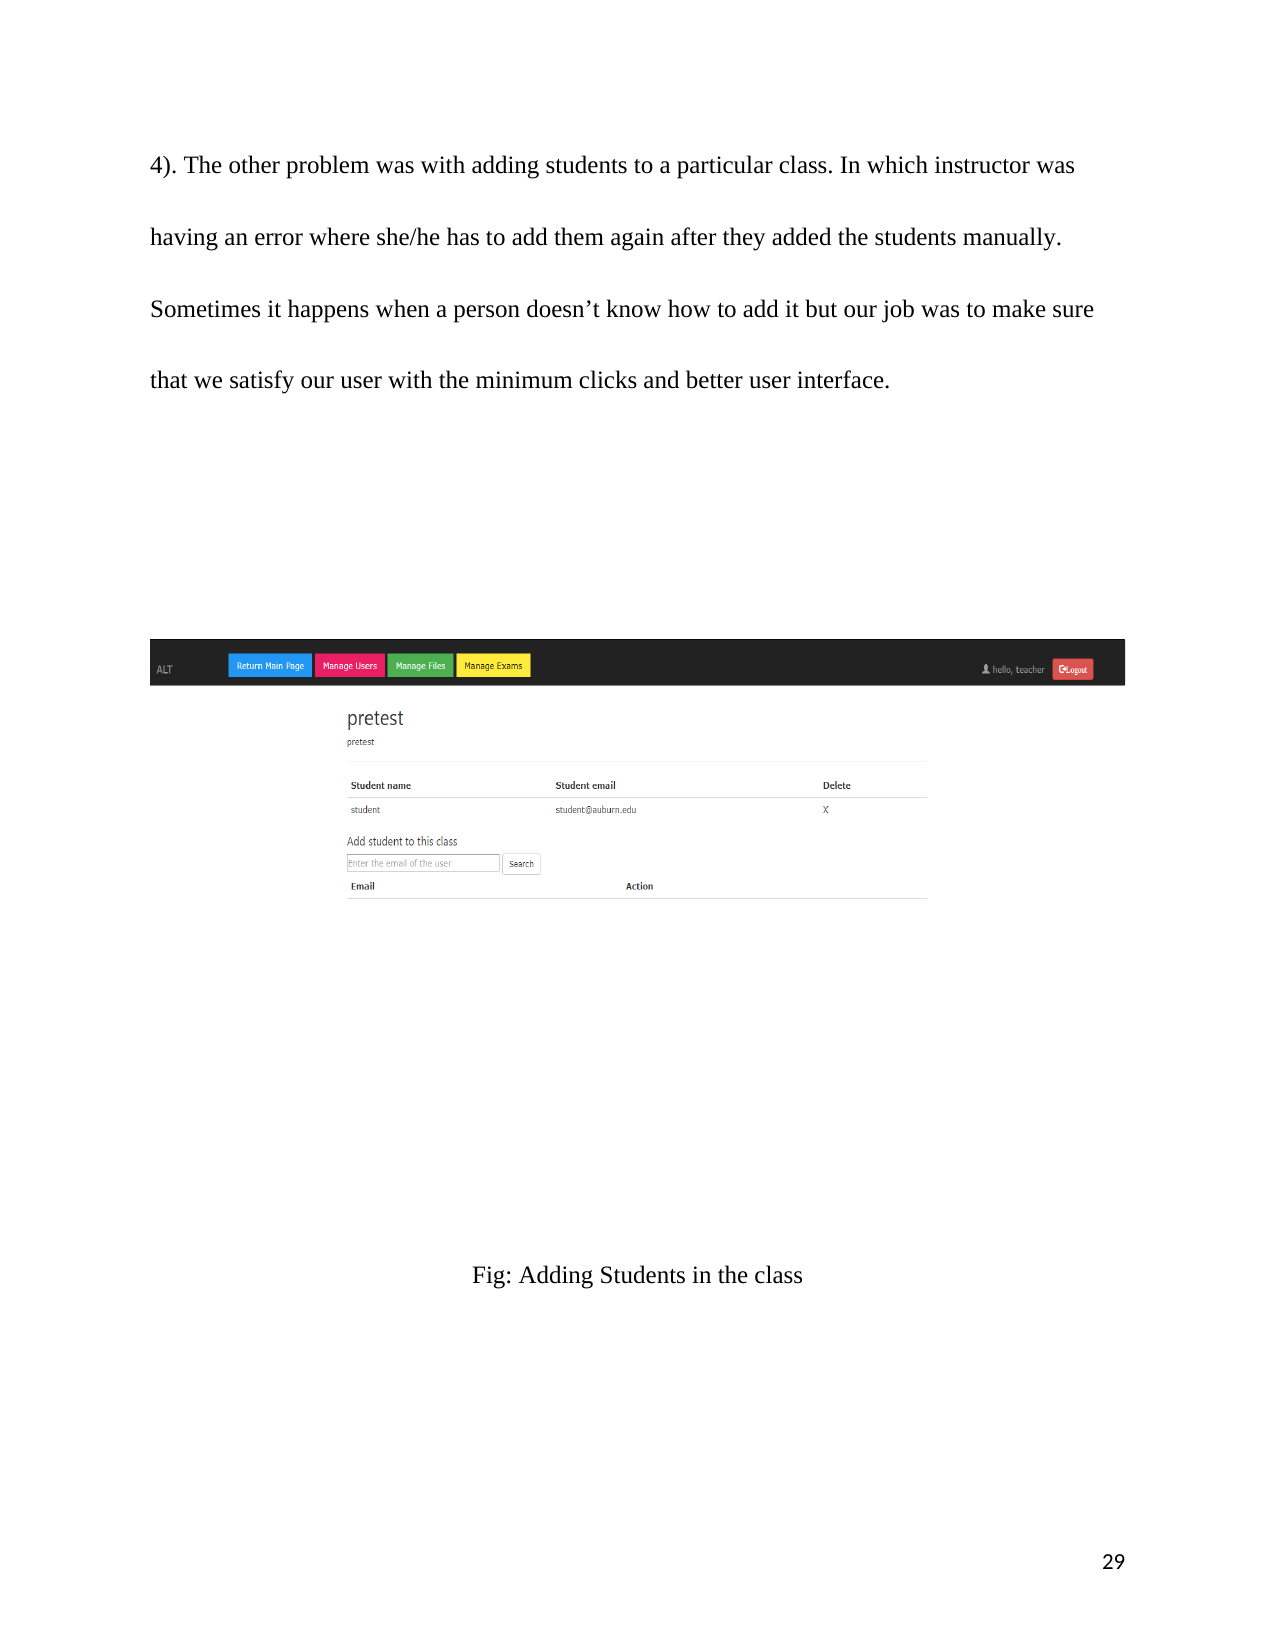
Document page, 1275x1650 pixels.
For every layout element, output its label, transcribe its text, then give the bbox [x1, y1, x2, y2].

text 4). The other problem was with adding students to a particular class. In which instructor was having an error where she/he has to add them again after they added the students manually. Sometimes it happens when a person doesn’t know how to add it but our job was to make sure that we satisfy our user with the minimum clicks and better user interface. [150, 150, 1125, 394]
text Fig: Adding Students in the class [150, 1260, 1125, 1289]
picture [150, 629, 1125, 1202]
